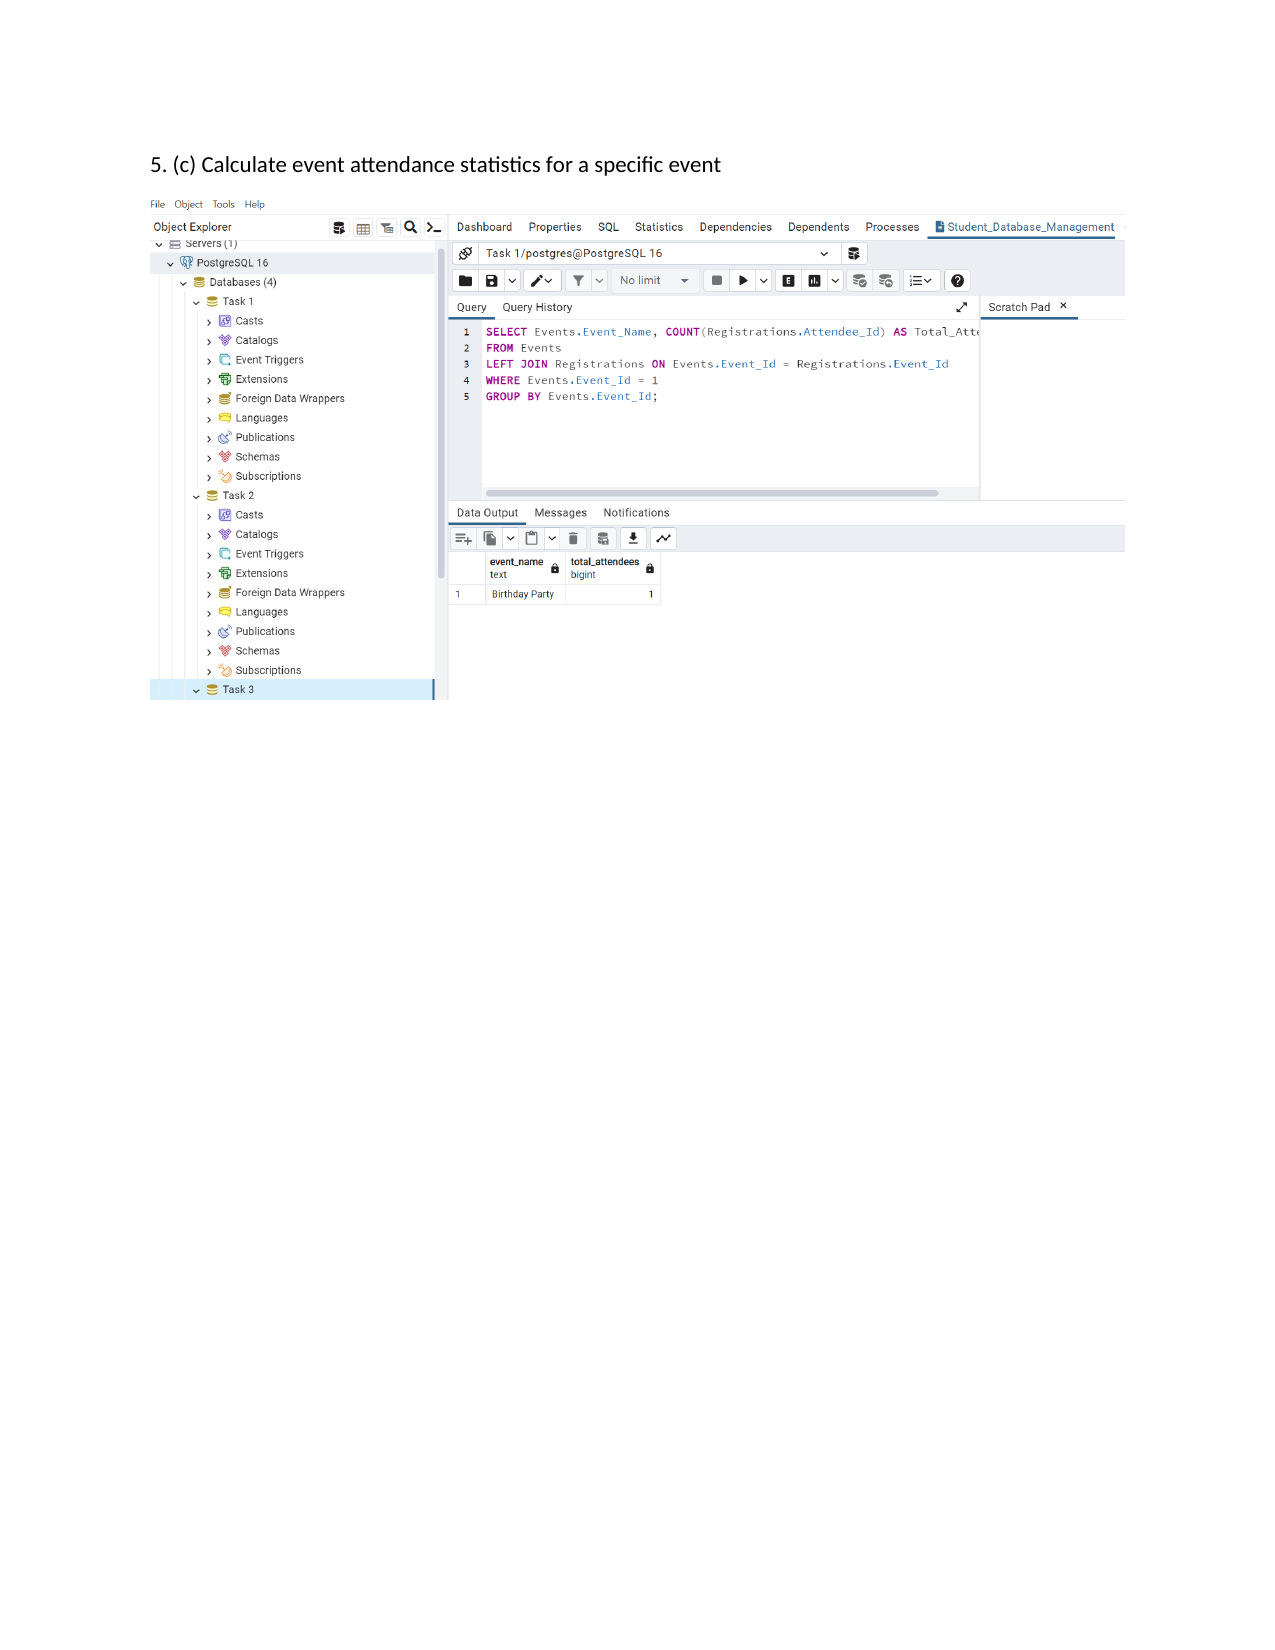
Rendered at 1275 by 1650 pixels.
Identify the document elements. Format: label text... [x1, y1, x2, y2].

picture [150, 196, 1125, 700]
text 5. (c) Calculate event attendance statistics for a specific event [150, 150, 1125, 178]
